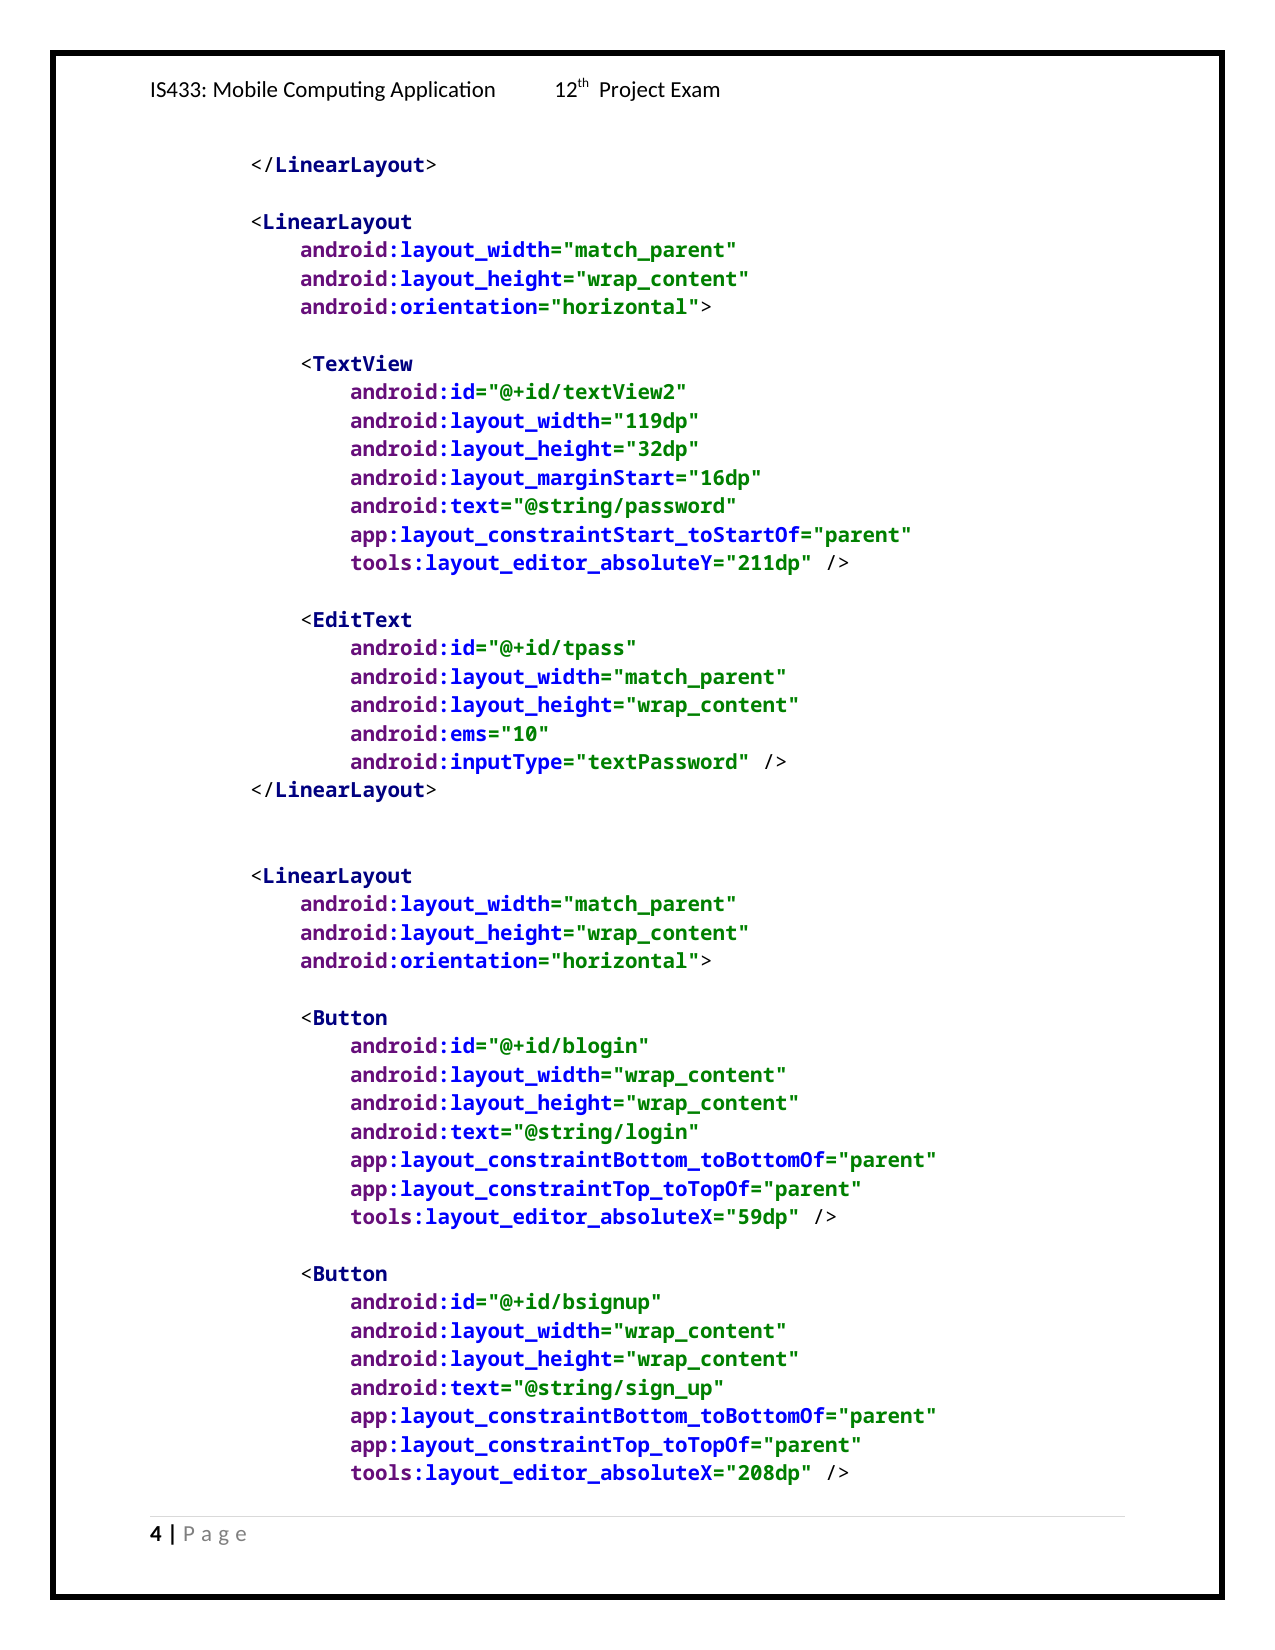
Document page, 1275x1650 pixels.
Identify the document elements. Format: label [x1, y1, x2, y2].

text [150, 150, 1125, 1487]
